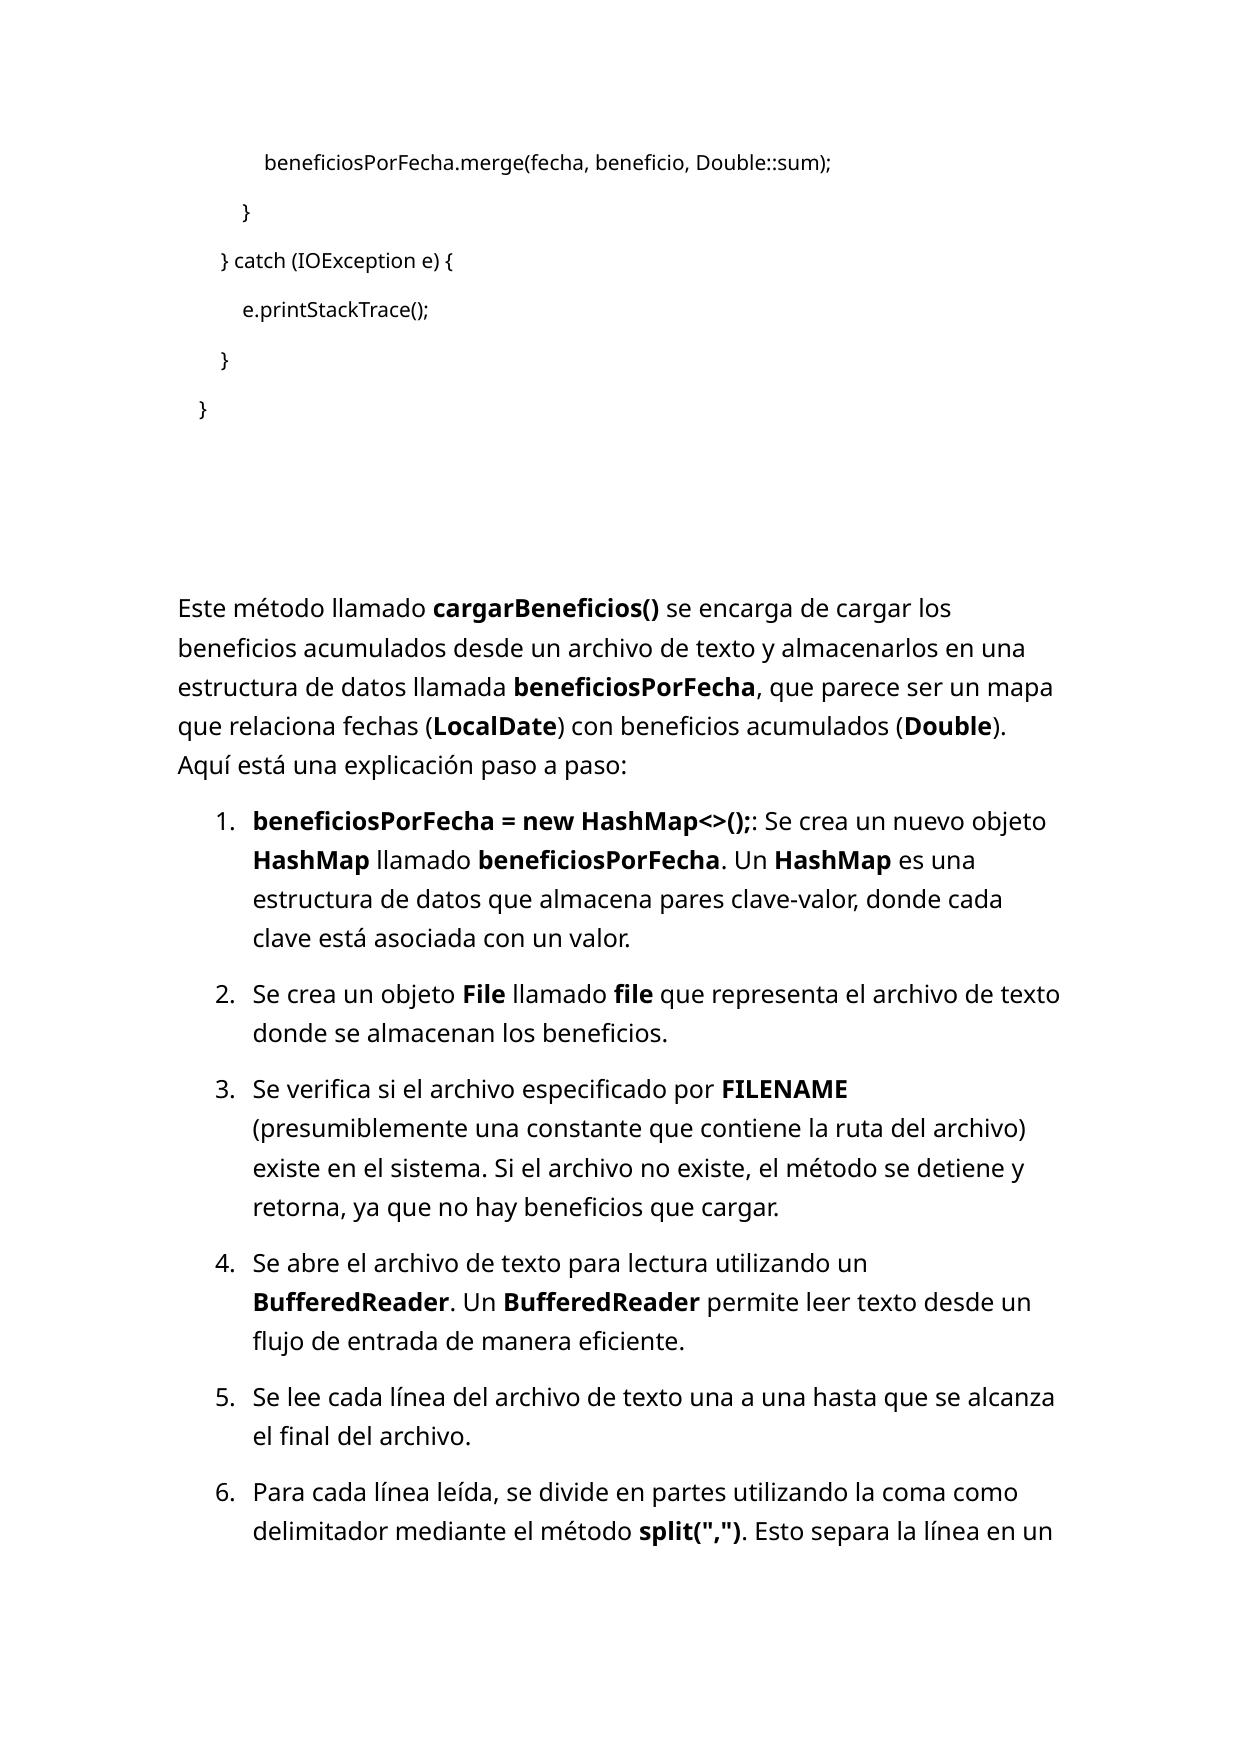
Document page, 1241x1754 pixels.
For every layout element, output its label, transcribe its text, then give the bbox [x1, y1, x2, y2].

text } [177, 197, 1063, 225]
list Se verifica si el archivo especificado por FILENAME (presumiblemente una constante que contiene la ruta del archivo) existe en el sistema. Si el archivo no existe, el método se detiene y retorna, ya que no hay beneficios que cargar. [215, 1072, 1063, 1223]
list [215, 1474, 1063, 1548]
text } catch (IOException e) { [177, 246, 1063, 274]
list Se crea un objeto File llamado file que representa el archivo de texto donde se almacenan los beneficios. [215, 977, 1063, 1050]
text } [177, 345, 1063, 373]
list beneficiosPorFecha = new HashMap<>();: Se crea un nuevo objeto HashMap llamado beneficiosPorFecha. Un HashMap es una estructura de datos que almacena pares clave-valor, donde cada clave está asociada con un valor. [215, 803, 1063, 955]
list Se abre el archivo de texto para lectura utilizando un BufferedReader. Un BufferedReader permite leer texto desde un flujo de entrada de manera eficiente. [215, 1245, 1063, 1358]
text } [177, 394, 1063, 422]
text e.printStackTrace(); [177, 295, 1063, 324]
list Se lee cada línea del archivo de texto una a una hasta que se alcanza el final del archivo. [215, 1379, 1063, 1453]
text beneficiosPorFecha.merge(fecha, beneficio, Double::sum); [177, 148, 1063, 176]
text Este método llamado cargarBeneficios() se encarga de cargar los beneficios acumulados desde un archivo de texto y almacenarlos en una estructura de datos llamada beneficiosPorFecha, que parece ser un mapa que relaciona fechas (LocalDate) con beneficios acumulados (Double). Aquí está una explicación paso a paso: [177, 591, 1063, 782]
